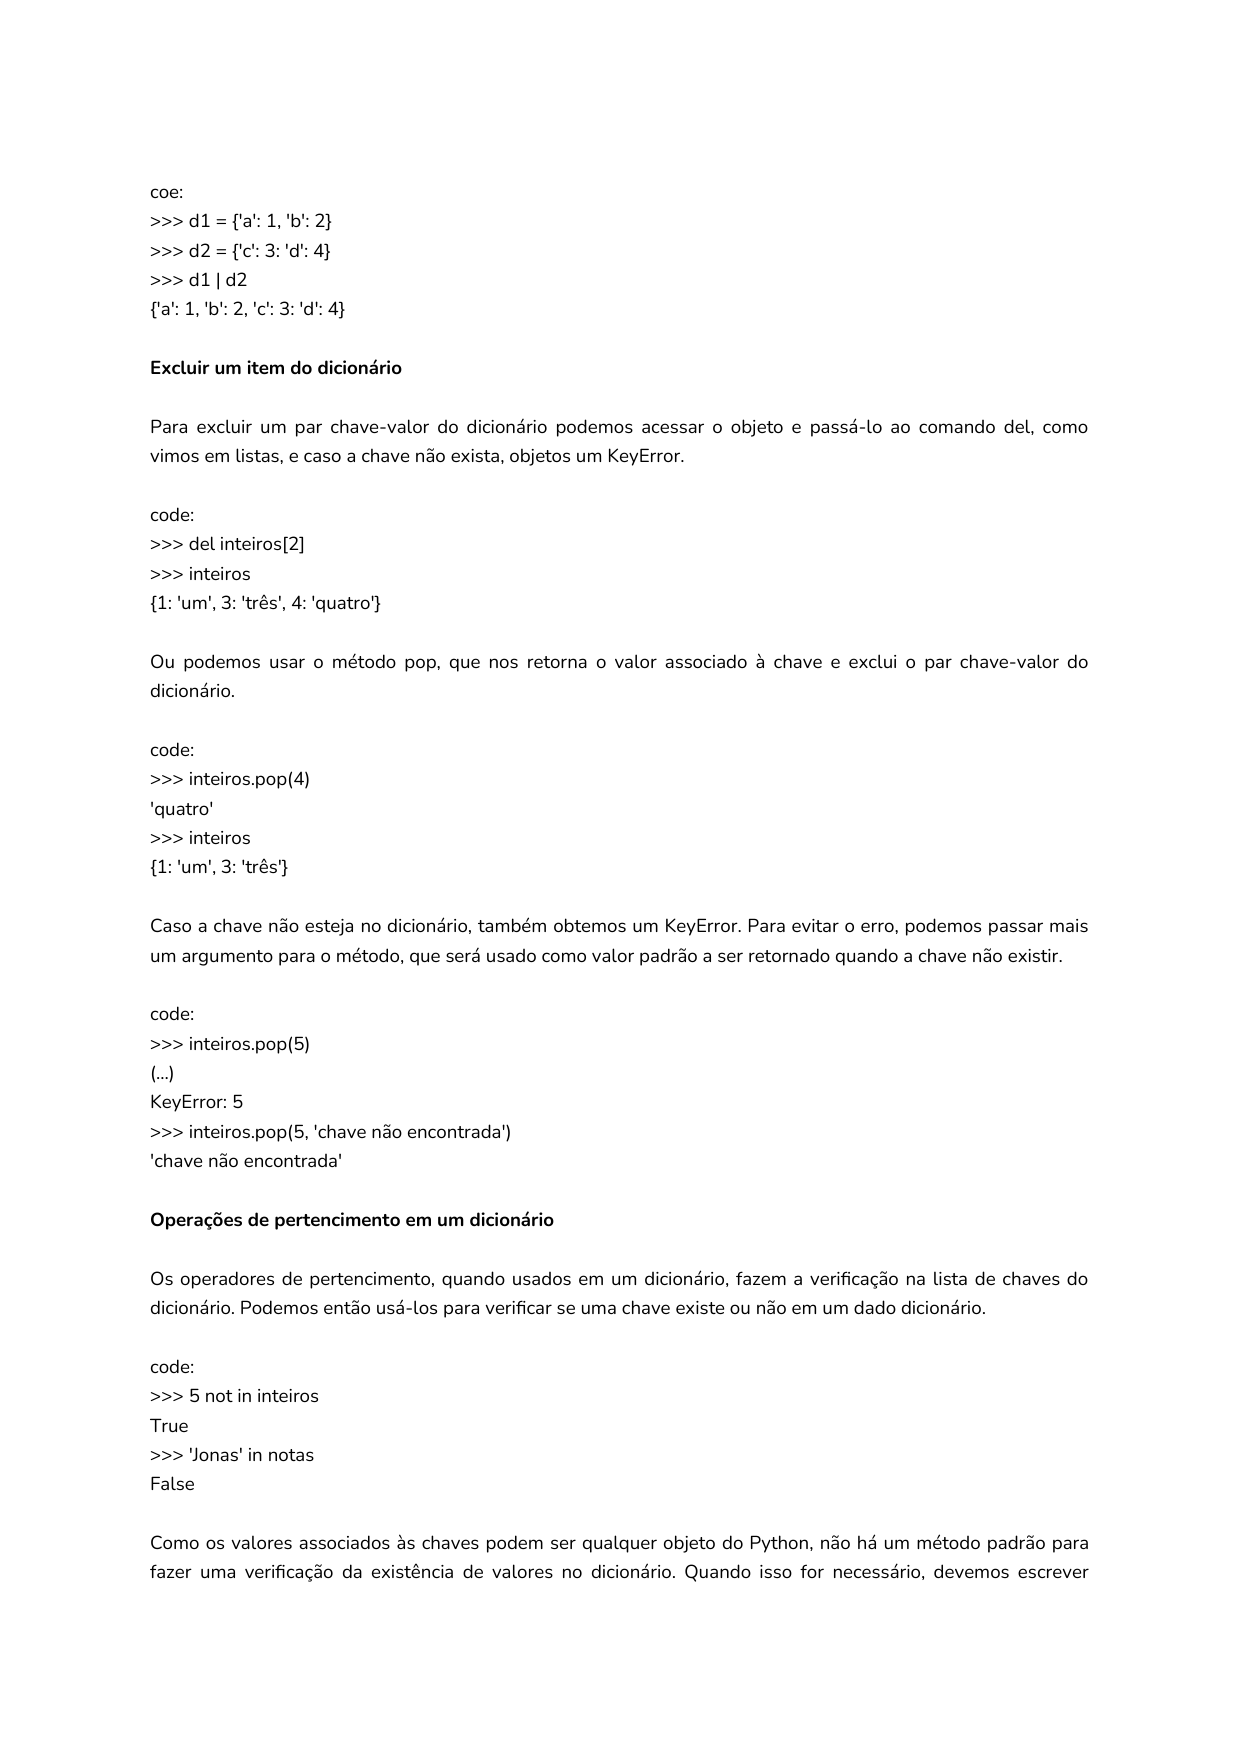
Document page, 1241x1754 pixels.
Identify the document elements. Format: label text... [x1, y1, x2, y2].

text {'a': 1, 'b': 2, 'c': 3: 'd': 4} [150, 297, 1090, 322]
text (...) [150, 1061, 1090, 1086]
text code: [150, 1002, 1090, 1027]
text code: [150, 737, 1090, 763]
text Para excluir um par chave-valor do dicionário podemos acessar o objeto e passá-lo ao comando del, como vimos em listas, e caso a chave não exista, objetos um KeyError. [150, 414, 1090, 469]
text >>> d2 = {'c': 3: 'd': 4} [150, 238, 1090, 264]
text >>> inteiros [150, 561, 1090, 587]
text code: [150, 1354, 1090, 1380]
text {1: 'um', 3: 'três'} [150, 855, 1090, 881]
text >>> 5 not in inteiros [150, 1384, 1090, 1409]
text {1: 'um', 3: 'três', 4: 'quatro'} [150, 591, 1090, 616]
text >>> d1 = {'a': 1, 'b': 2} [150, 209, 1090, 234]
text code: [150, 502, 1090, 528]
text True [150, 1413, 1090, 1439]
text >>> inteiros.pop(5, 'chave não encontrada') [150, 1119, 1090, 1145]
subtitle Operações de pertencimento em um dicionário [150, 1207, 1090, 1233]
text 'quatro' [150, 796, 1090, 822]
text Os operadores de pertencimento, quando usados em um dicionário, fazem a verificação na lista de chaves do dicionário. Podemos então usá-los para verificar se uma chave existe ou não em um dado dicionário. [150, 1266, 1090, 1321]
text >>> 'Jonas' in notas [150, 1442, 1090, 1468]
text KeyError: 5 [150, 1090, 1090, 1116]
text Ou podemos usar o método pop, que nos retorna o valor associado à chave e exclui o par chave-valor do dicionário. [150, 649, 1090, 704]
text >>> inteiros [150, 826, 1090, 851]
text coe: [150, 179, 1090, 205]
text Caso a chave não esteja no dicionário, também obtemos um KeyError. Para evitar o erro, podemos passar mais um argumento para o método, que será usado como valor padrão a ser retornado quando a chave não existir. [150, 914, 1090, 969]
subtitle Excluir um item do dicionário [150, 356, 1090, 381]
text >>> inteiros.pop(4) [150, 767, 1090, 792]
text False [150, 1472, 1090, 1497]
text >>> d1 | d2 [150, 267, 1090, 293]
text >>> inteiros.pop(5) [150, 1031, 1090, 1057]
text 'chave não encontrada' [150, 1149, 1090, 1174]
text >>> del inteiros[2] [150, 532, 1090, 557]
